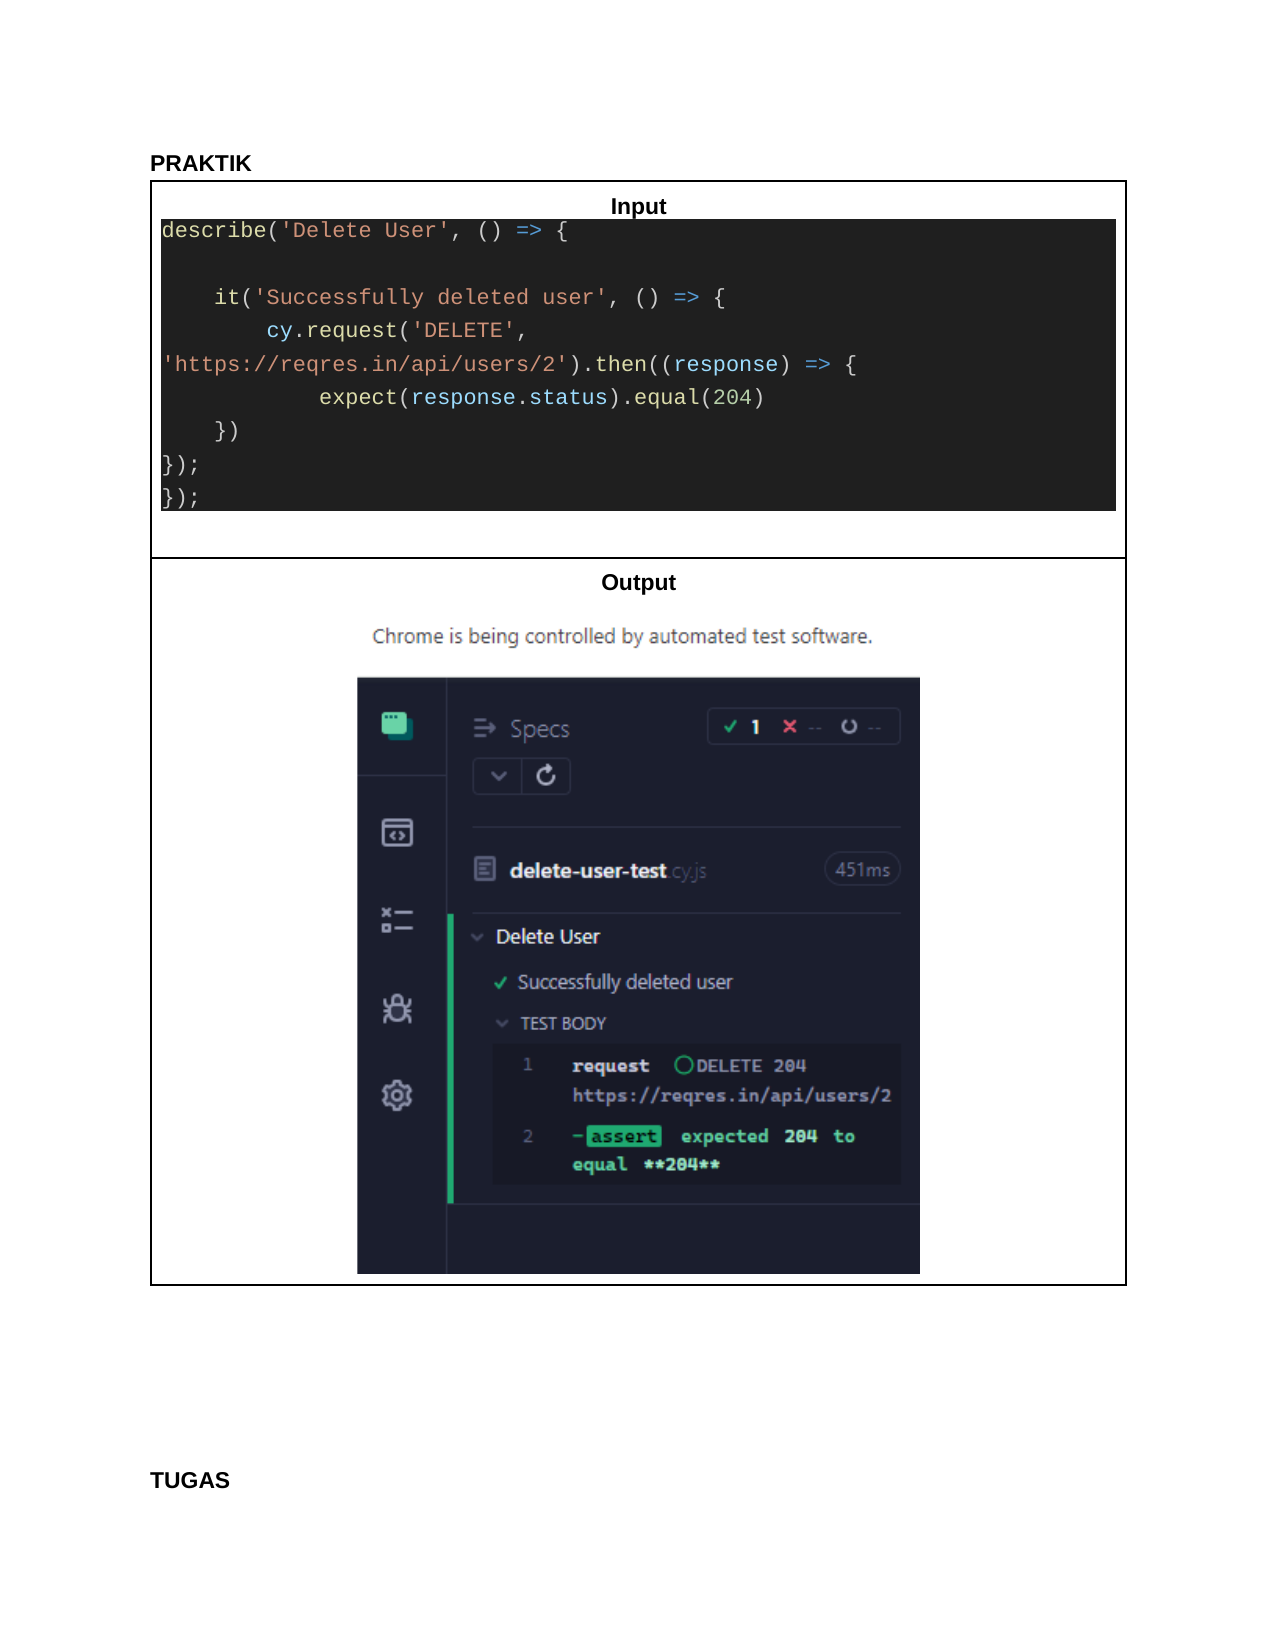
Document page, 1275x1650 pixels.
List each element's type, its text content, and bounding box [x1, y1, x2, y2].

table_cell Output [152, 559, 1125, 1284]
text PRAKTIK [150, 150, 1125, 176]
table_header Input describe('Delete User', () => { it('Successfully deleted user', () => { cy.request('DELETE', 'https://reqres.in/api/users/2').then((response) => { expect(response.status).equal(204) }) }); }); [152, 182, 1125, 557]
text TUGAS [150, 1467, 1125, 1494]
picture [357, 595, 920, 1274]
